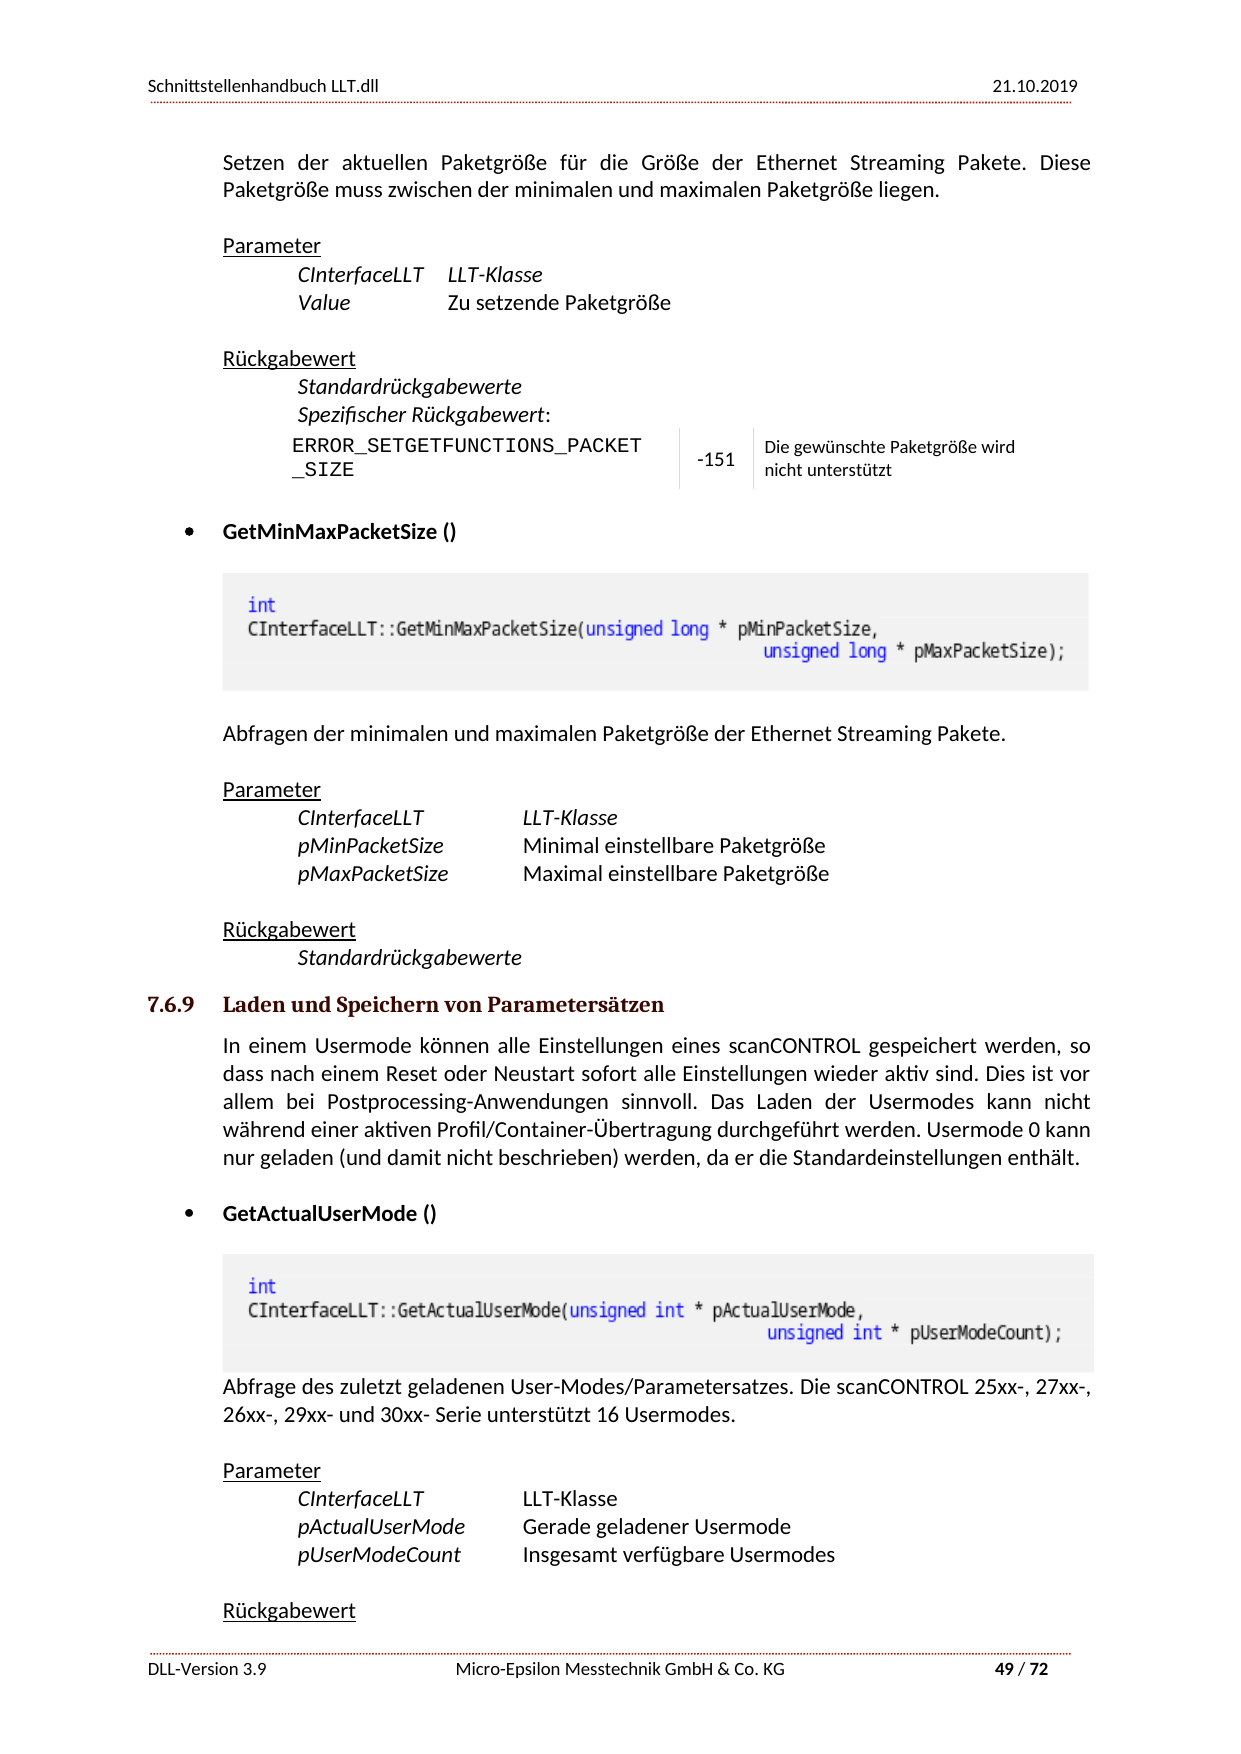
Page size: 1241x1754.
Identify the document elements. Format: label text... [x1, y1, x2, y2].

table_header ERROR_SETGETFUNCTIONS_PACKET _SIZE [281, 428, 679, 489]
list Value Zu setzende Paketgröße [223, 288, 1093, 316]
list pMaxPacketSize Maximal einstellbare Paketgröße [223, 859, 1093, 887]
list Spezifischer Rückgabewert: [223, 400, 1093, 428]
list GetActualUserMode () [185, 1199, 1093, 1227]
list In einem Usermode können alle Einstellungen eines scanCONTROL gespeichert werden, so dass nach einem Reset oder Neustart sofort alle Einstellungen wieder aktiv sind. Dies ist vor allem bei Postprocessing-Anwendungen sinnvoll. Das Laden der Usermodes kann nicht während einer aktiven Profil/Container-Übertragung durchgeführt werden. Usermode 0 kann nur geladen (und damit nicht beschrieben) werden, da er die Standardeinstellungen enthält. [223, 1031, 1093, 1171]
list Parameter [223, 232, 1093, 260]
list Parameter [223, 775, 1093, 803]
list Rückgabewert [223, 1597, 1093, 1624]
subtitle Laden und Speichern von Parametersätzen [148, 992, 1093, 1018]
list pUserModeCount Insgesamt verfügbare Usermodes [223, 1541, 1093, 1568]
list Parameter [223, 1456, 1093, 1484]
list CInterfaceLLT LLT-Klasse [223, 1484, 1093, 1512]
list Rückgabewert [223, 915, 1093, 943]
list pMinPacketSize Minimal einstellbare Paketgröße [223, 831, 1093, 859]
list pActualUserMode Gerade geladener Usermode [223, 1512, 1093, 1541]
list Abfrage des zuletzt geladenen User-Modes/Parametersatzes. Die scanCONTROL 25xx-, 27xx-, 26xx-, 29xx- und 30xx- Serie unterstützt 16 Usermodes. [223, 1373, 1093, 1428]
table_header -151 [680, 428, 753, 489]
list Rückgabewert [223, 344, 1093, 372]
list Abfragen der minimalen und maximalen Paketgröße der Ethernet Streaming Pakete. [223, 719, 1093, 747]
list GetMinMaxPacketSize () [185, 517, 1093, 545]
table_header Die gewünschte Paketgröße wird nicht unterstützt [754, 428, 1063, 489]
list CInterfaceLLT LLT-Klasse [223, 260, 1093, 288]
list Standardrückgabewerte [223, 943, 1093, 971]
list CInterfaceLLT LLT-Klasse [223, 803, 1093, 831]
list Setzen der aktuellen Paketgröße für die Größe der Ethernet Streaming Pakete. Diese Paketgröße muss zwischen der minimalen und maximalen Paketgröße liegen. [223, 148, 1093, 204]
list Standardrückgabewerte [223, 372, 1093, 400]
